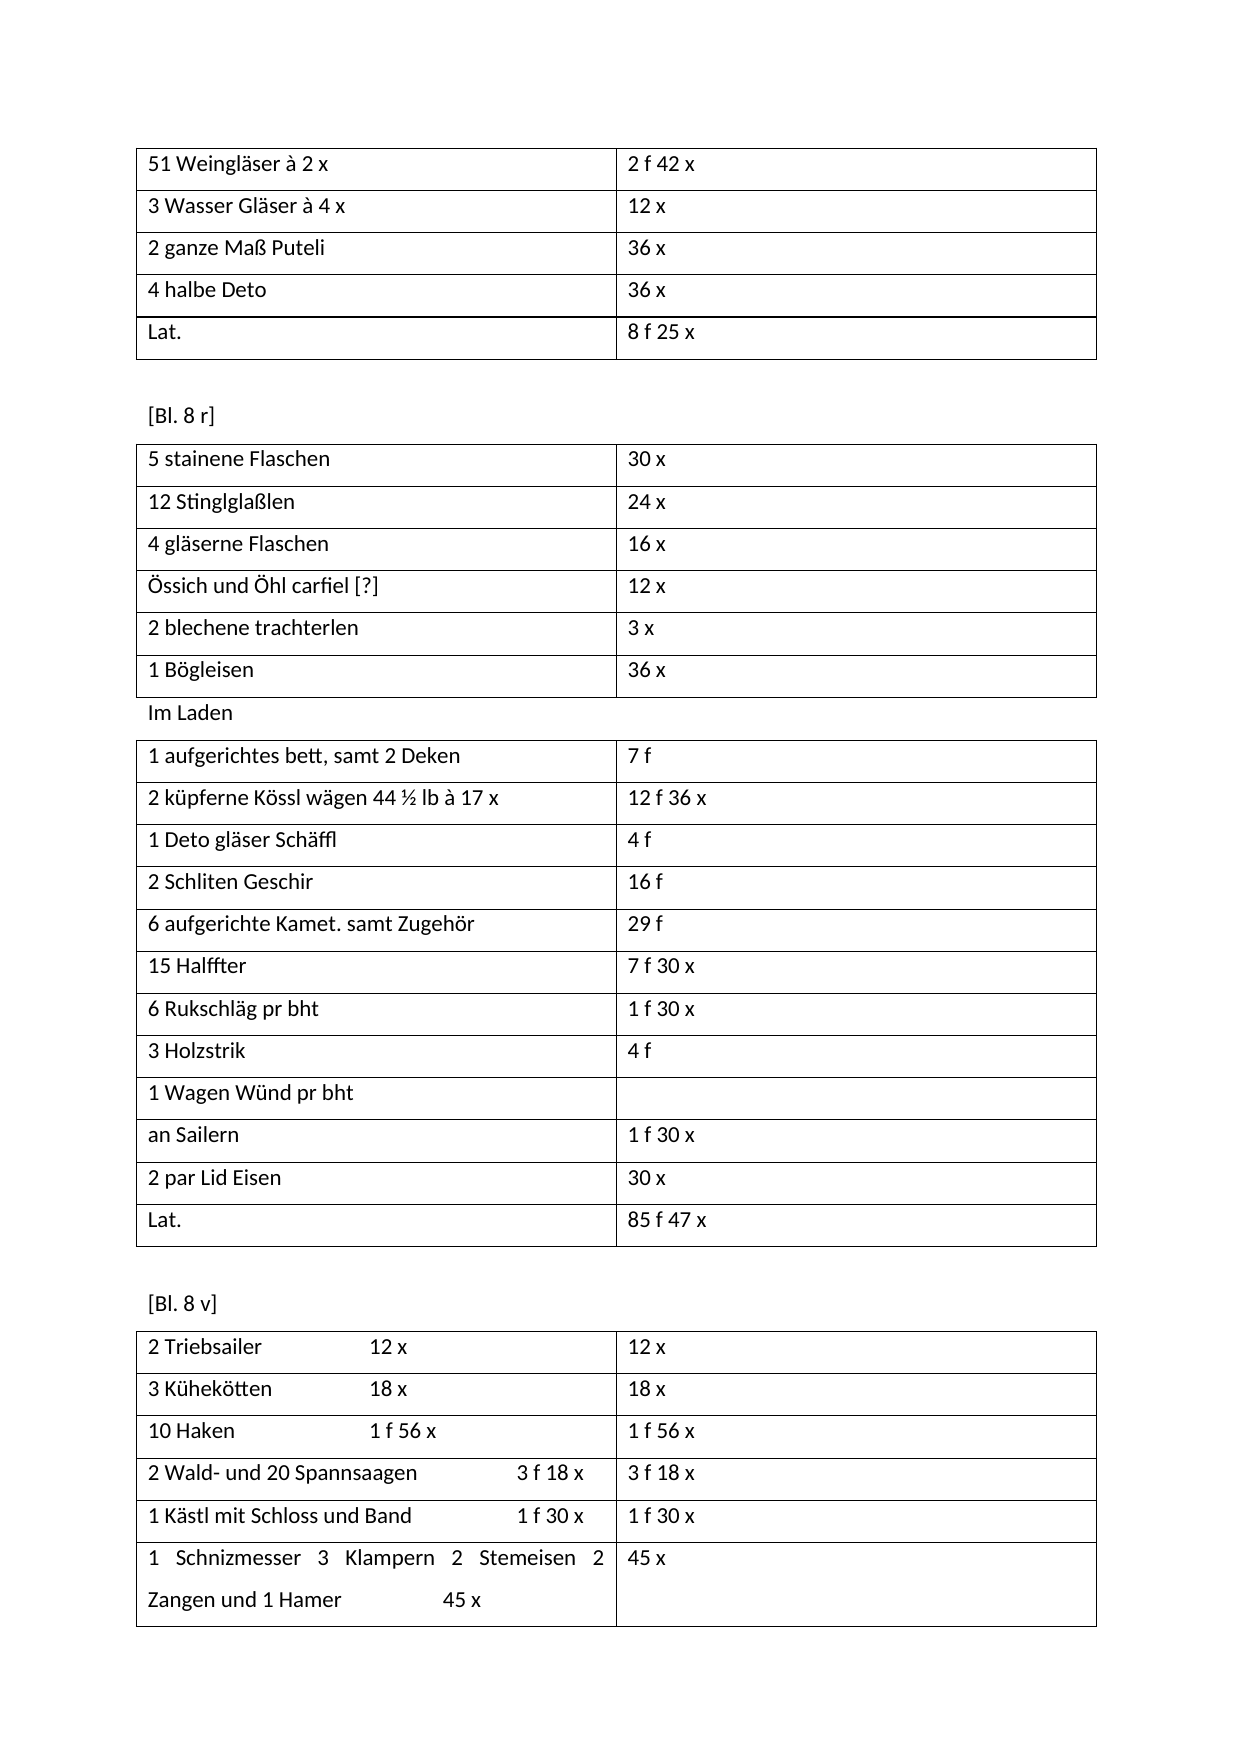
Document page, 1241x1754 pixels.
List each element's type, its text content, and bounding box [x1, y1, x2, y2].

table_cell 1 Bögleisen [137, 656, 616, 697]
table_cell 3 f 18 x [617, 1459, 1096, 1500]
table_cell 18 x [617, 1374, 1096, 1415]
table_cell Össich und Öhl carfiel [?] [137, 571, 616, 612]
table_cell 2 f 42 x [617, 149, 1096, 190]
table_cell 2 par Lid Eisen [137, 1163, 616, 1204]
table_cell 7 f 30 x [617, 952, 1096, 993]
table_header 2 Triebsailer 12 x [137, 1332, 616, 1373]
table_cell 1 f 30 x [617, 1501, 1096, 1542]
table_cell 2 Schliten Geschir [137, 867, 616, 908]
table_header 1 aufgerichtes bett, samt 2 Deken [137, 741, 616, 782]
table_cell Lat. [137, 1205, 616, 1246]
table_cell 3 x [617, 613, 1096, 654]
table_cell 6 aufgerichte Kamet. samt Zugehör [137, 910, 616, 951]
table_header 30 x [617, 445, 1096, 486]
table_cell 3 Holzstrik [137, 1036, 616, 1077]
text Im Laden [148, 698, 1093, 726]
table_cell 6 Rukschläg pr bht [137, 994, 616, 1035]
table_cell 2 blechene trachterlen [137, 613, 616, 654]
table_header 5 stainene Flaschen [137, 445, 616, 486]
table_cell 2 küpferne Kössl wägen 44 ½ lb à 17 x [137, 783, 616, 824]
table_cell 4 f [617, 1036, 1096, 1077]
table_cell 16 f [617, 867, 1096, 908]
table_cell 30 x [617, 1163, 1096, 1204]
table_cell 1 Deto gläser Schäffl [137, 825, 616, 866]
table_cell 45 x [617, 1543, 1096, 1626]
table_cell 85 f 47 x [617, 1205, 1096, 1246]
table_cell 16 x [617, 529, 1096, 570]
table_cell 4 gläserne Flaschen [137, 529, 616, 570]
table_cell 1 f 56 x [617, 1416, 1096, 1457]
table_cell 36 x [617, 656, 1096, 697]
table_cell 10 Haken 1 f 56 x [137, 1416, 616, 1457]
table_cell 1 Wagen Wünd pr bht [137, 1078, 616, 1119]
table_cell 1 f 30 x [617, 1120, 1096, 1162]
table_cell 1 Kästl mit Schloss und Band 1 f 30 x [137, 1501, 616, 1542]
table_cell 4 f [617, 825, 1096, 866]
table_cell 15 Halffter [137, 952, 616, 993]
table_cell 4 halbe Deto [137, 275, 616, 316]
table_cell 12 x [617, 191, 1096, 232]
table_cell 51 Weingläser à 2 x [137, 149, 616, 190]
table_cell 3 Kühekötten 18 x [137, 1374, 616, 1415]
table_header 7 f [617, 741, 1096, 782]
table_cell 12 Stinglglaßlen [137, 487, 616, 528]
table_cell 3 Wasser Gläser à 4 x [137, 191, 616, 232]
text [Bl. 8 r] [148, 402, 1093, 429]
table_cell [617, 1078, 1096, 1119]
table_cell 2 Wald- und 20 Spannsaagen 3 f 18 x [137, 1459, 616, 1500]
table_cell 24 x [617, 487, 1096, 528]
table_header 12 x [617, 1332, 1096, 1373]
table_cell 12 x [617, 571, 1096, 612]
table_cell Lat. [137, 318, 616, 358]
table_cell an Sailern [137, 1120, 616, 1162]
table_cell 12 f 36 x [617, 783, 1096, 824]
table_cell 1 f 30 x [617, 994, 1096, 1035]
table_cell 36 x [617, 233, 1096, 274]
table_cell 36 x [617, 275, 1096, 316]
table_cell 2 ganze Maß Puteli [137, 233, 616, 274]
table_cell 8 f 25 x [617, 318, 1096, 358]
table_cell 29 f [617, 910, 1096, 951]
text [Bl. 8 v] [148, 1289, 1093, 1317]
table_cell 1 Schnizmesser 3 Klampern 2 Stemeisen 2 Zangen und 1 Hamer 45 x [137, 1543, 616, 1626]
